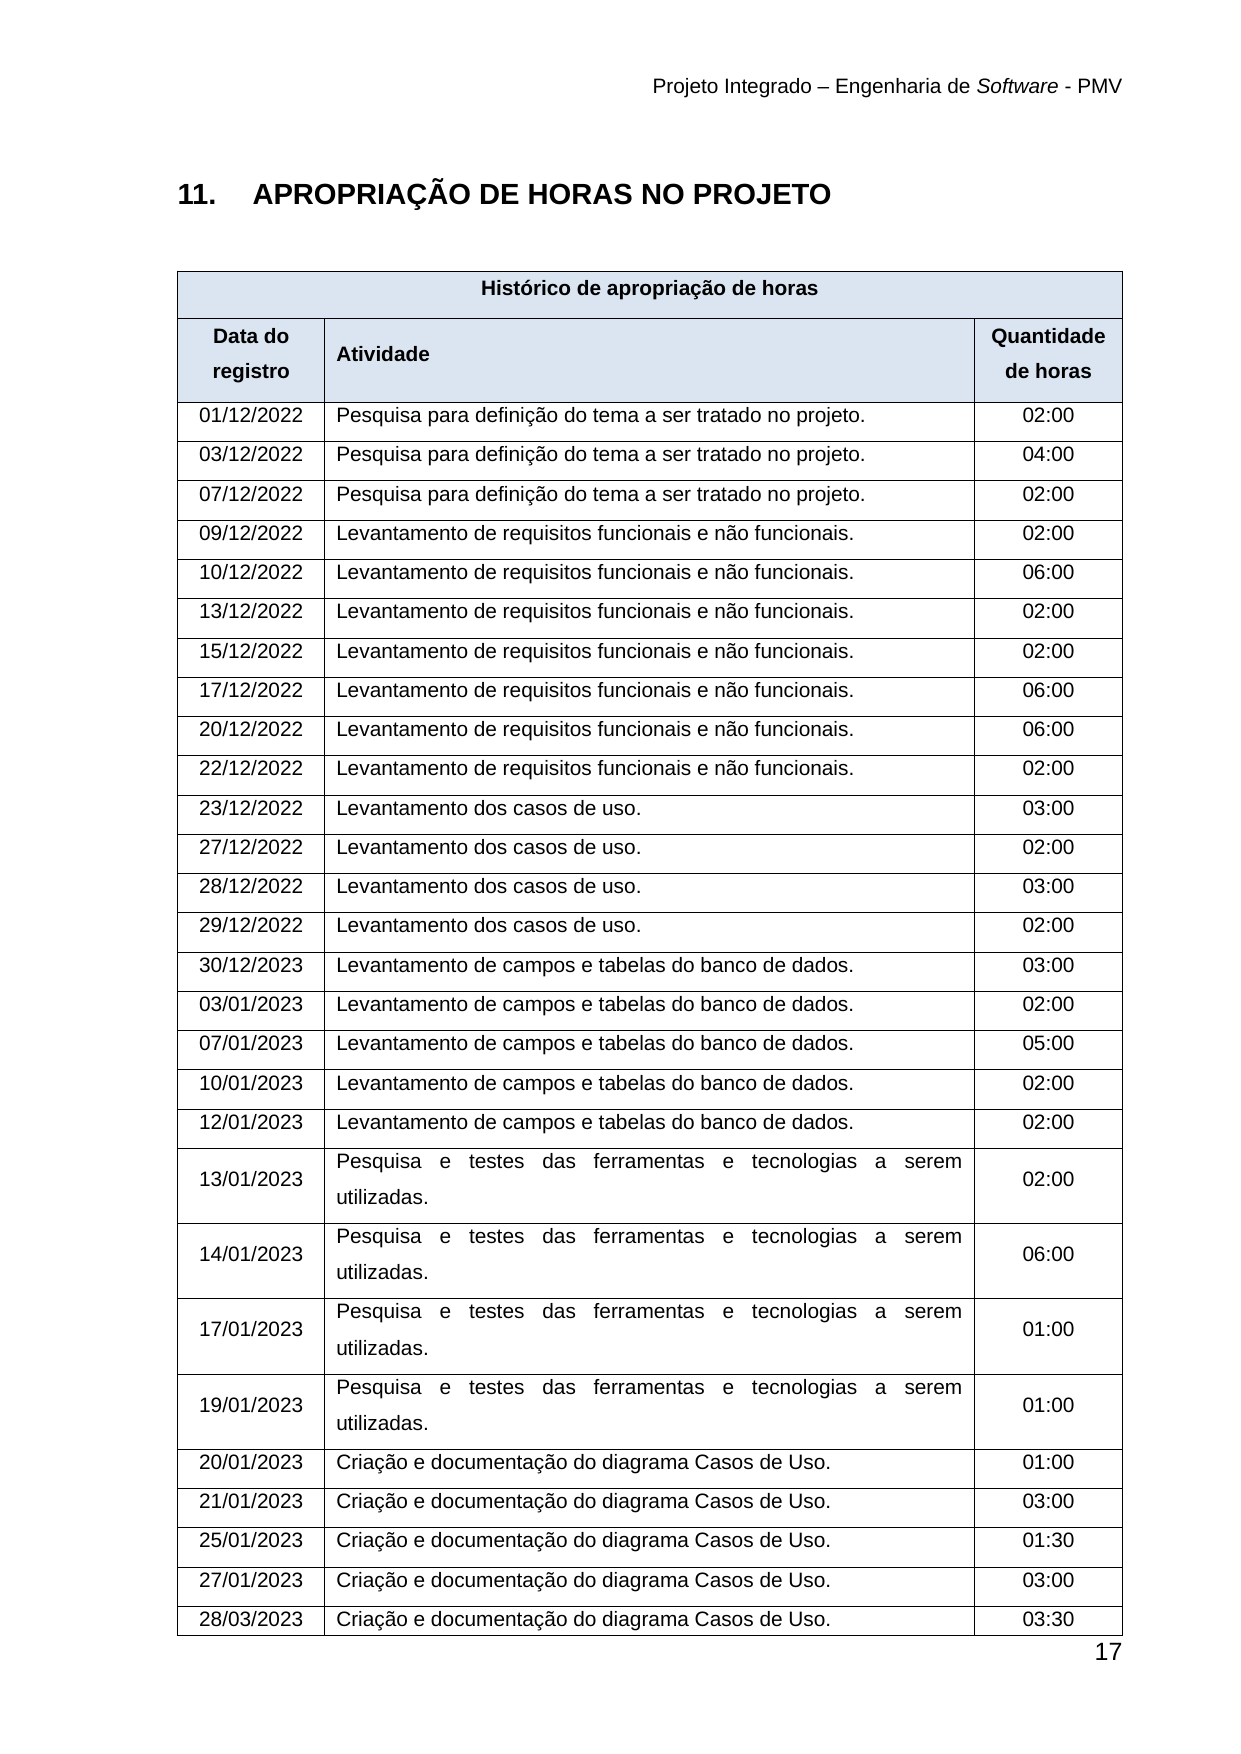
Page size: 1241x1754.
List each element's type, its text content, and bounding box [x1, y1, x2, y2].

table_cell 13/12/2022 [178, 599, 324, 637]
table_cell 03:00 [975, 796, 1122, 834]
table_cell 02:00 [975, 1110, 1122, 1148]
table_cell 17/12/2022 [178, 678, 324, 716]
table_cell Levantamento dos casos de uso. [325, 874, 974, 912]
table_cell Pesquisa e testes das ferramentas e tecnologias a serem utilizadas. [325, 1224, 974, 1298]
table_cell 02:00 [975, 913, 1122, 952]
table_cell Levantamento de campos e tabelas do banco de dados. [325, 1031, 974, 1069]
table_cell 12/01/2023 [178, 1110, 324, 1148]
table_cell Levantamento de campos e tabelas do banco de dados. [325, 1110, 974, 1148]
table_cell 04:00 [975, 442, 1122, 480]
table_cell 02:00 [975, 1149, 1122, 1223]
table_cell 03/01/2023 [178, 992, 324, 1030]
table_cell 02:00 [975, 403, 1122, 441]
table_cell 14/01/2023 [178, 1224, 324, 1298]
table_cell 02:00 [975, 835, 1122, 873]
table_cell 10/12/2022 [178, 560, 324, 598]
table_cell Pesquisa para definição do tema a ser tratado no projeto. [325, 442, 974, 480]
table_cell 29/12/2022 [178, 913, 324, 952]
table_cell 06:00 [975, 678, 1122, 716]
table_cell 01/12/2022 [178, 403, 324, 441]
table_cell Levantamento de requisitos funcionais e não funcionais. [325, 599, 974, 637]
table_cell 23/12/2022 [178, 796, 324, 834]
table_cell Levantamento dos casos de uso. [325, 835, 974, 873]
table_cell 28/03/2023 [178, 1607, 324, 1635]
table_cell 13/01/2023 [178, 1149, 324, 1223]
table_cell 02:00 [975, 521, 1122, 559]
table_cell Levantamento de requisitos funcionais e não funcionais. [325, 560, 974, 598]
table_cell 03:00 [975, 1568, 1122, 1606]
table_cell 01:00 [975, 1299, 1122, 1373]
table_cell 07/01/2023 [178, 1031, 324, 1069]
table_cell 02:00 [975, 599, 1122, 637]
table_cell Levantamento de requisitos funcionais e não funcionais. [325, 678, 974, 716]
table_cell 01:00 [975, 1375, 1122, 1449]
table_cell 03:00 [975, 1489, 1122, 1527]
table_cell Criação e documentação do diagrama Casos de Uso. [325, 1450, 974, 1488]
table_cell Levantamento dos casos de uso. [325, 796, 974, 834]
table_cell Quantidade de horas [975, 319, 1122, 402]
table_cell 30/12/2023 [178, 953, 324, 991]
table_cell Levantamento dos casos de uso. [325, 913, 974, 952]
table_cell 03/12/2022 [178, 442, 324, 480]
table_cell 27/01/2023 [178, 1568, 324, 1606]
table_cell Levantamento de campos e tabelas do banco de dados. [325, 953, 974, 991]
table_cell 02:00 [975, 481, 1122, 519]
table_cell 20/01/2023 [178, 1450, 324, 1488]
table_cell 20/12/2022 [178, 717, 324, 755]
table_cell 06:00 [975, 1224, 1122, 1298]
table_cell 25/01/2023 [178, 1528, 324, 1567]
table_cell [325, 1528, 974, 1567]
table_cell 15/12/2022 [178, 639, 324, 677]
table_cell 03:00 [975, 874, 1122, 912]
table_cell Pesquisa e testes das ferramentas e tecnologias a serem utilizadas. [325, 1299, 974, 1373]
table_cell 02:00 [975, 639, 1122, 677]
table_cell 07/12/2022 [178, 481, 324, 519]
table_cell 02:00 [975, 1070, 1122, 1109]
table_cell 09/12/2022 [178, 521, 324, 559]
table_cell Levantamento de campos e tabelas do banco de dados. [325, 1070, 974, 1109]
table_cell Atividade [325, 319, 974, 402]
table_cell Levantamento de campos e tabelas do banco de dados. [325, 992, 974, 1030]
table_cell Pesquisa para definição do tema a ser tratado no projeto. [325, 481, 974, 519]
table_cell Data do registro [178, 319, 324, 402]
table_cell 01:00 [975, 1450, 1122, 1488]
table_cell 02:00 [975, 756, 1122, 794]
table_cell 01:30 [975, 1528, 1122, 1567]
table_cell 21/01/2023 [178, 1489, 324, 1527]
table_cell 02:00 [975, 992, 1122, 1030]
table_cell 03:30 [975, 1607, 1122, 1635]
table_cell Levantamento de requisitos funcionais e não funcionais. [325, 717, 974, 755]
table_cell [325, 1607, 974, 1635]
table_cell Levantamento de requisitos funcionais e não funcionais. [325, 756, 974, 794]
table_cell Levantamento de requisitos funcionais e não funcionais. [325, 639, 974, 677]
table_cell 03:00 [975, 953, 1122, 991]
table_cell Pesquisa e testes das ferramentas e tecnologias a serem utilizadas. [325, 1375, 974, 1449]
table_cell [325, 1568, 974, 1606]
table_cell Pesquisa para definição do tema a ser tratado no projeto. [325, 403, 974, 441]
table_cell Criação e documentação do diagrama Casos de Uso. [325, 1489, 974, 1527]
table_cell 05:00 [975, 1031, 1122, 1069]
table_cell Pesquisa e testes das ferramentas e tecnologias a serem utilizadas. [325, 1149, 974, 1223]
table_cell 28/12/2022 [178, 874, 324, 912]
table_cell 22/12/2022 [178, 756, 324, 794]
table_cell 06:00 [975, 717, 1122, 755]
table_cell 06:00 [975, 560, 1122, 598]
title APROPRIAÇÃO DE HORAS NO PROJETO [177, 177, 1122, 211]
table_cell Levantamento de requisitos funcionais e não funcionais. [325, 521, 974, 559]
table_cell 17/01/2023 [178, 1299, 324, 1373]
table_header Histórico de apropriação de horas [178, 272, 1122, 318]
table_cell 19/01/2023 [178, 1375, 324, 1449]
table_cell 27/12/2022 [178, 835, 324, 873]
table_cell 10/01/2023 [178, 1070, 324, 1109]
